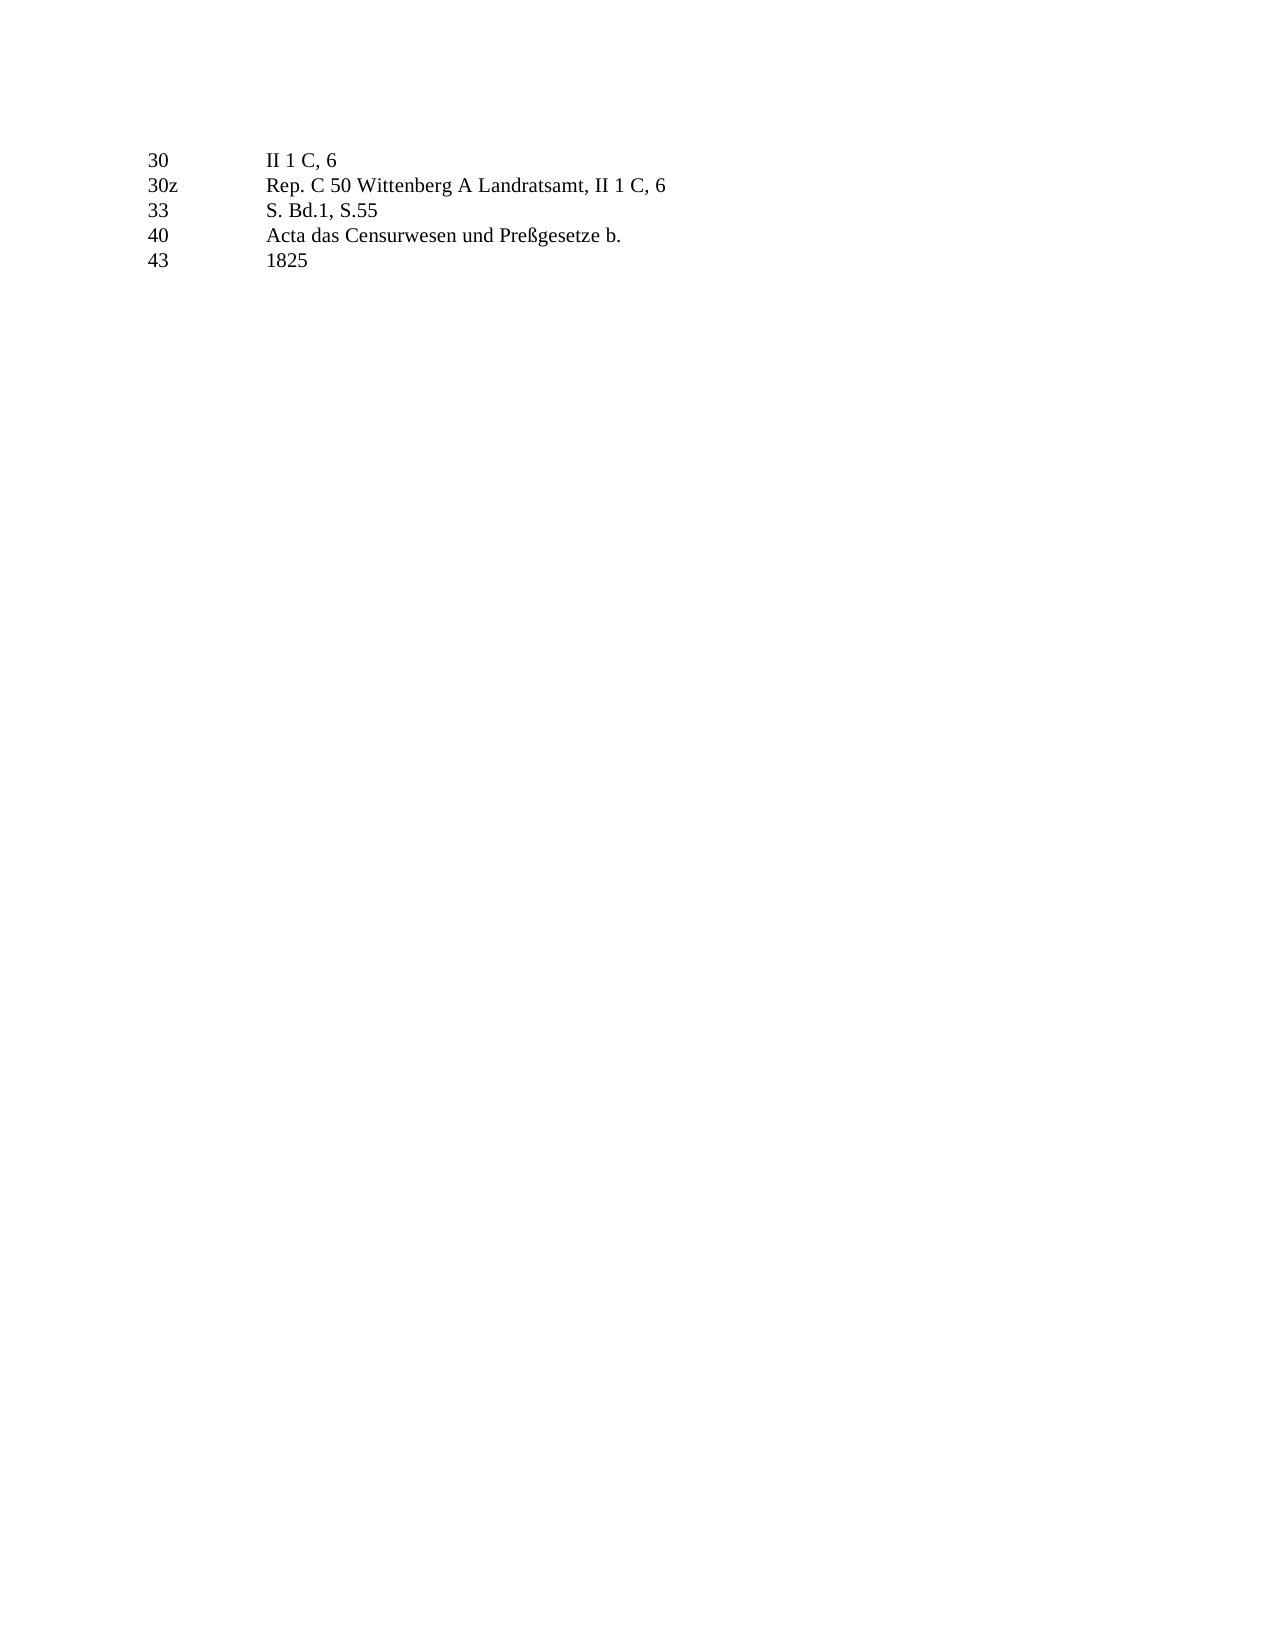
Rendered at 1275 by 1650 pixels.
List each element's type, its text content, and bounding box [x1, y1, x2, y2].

text 30z Rep. C 50 Wittenberg A Landratsamt, II 1 C, 6 [148, 173, 1127, 198]
text 40 Acta das s[Censurwesen]s und s[Preßgesetz]se b. [148, 223, 1127, 248]
text 43 1825 [148, 248, 1127, 273]
text 33 S. Bd.1, S.55 [148, 198, 1127, 223]
text 30 II 1 C, 6 [148, 148, 1127, 173]
